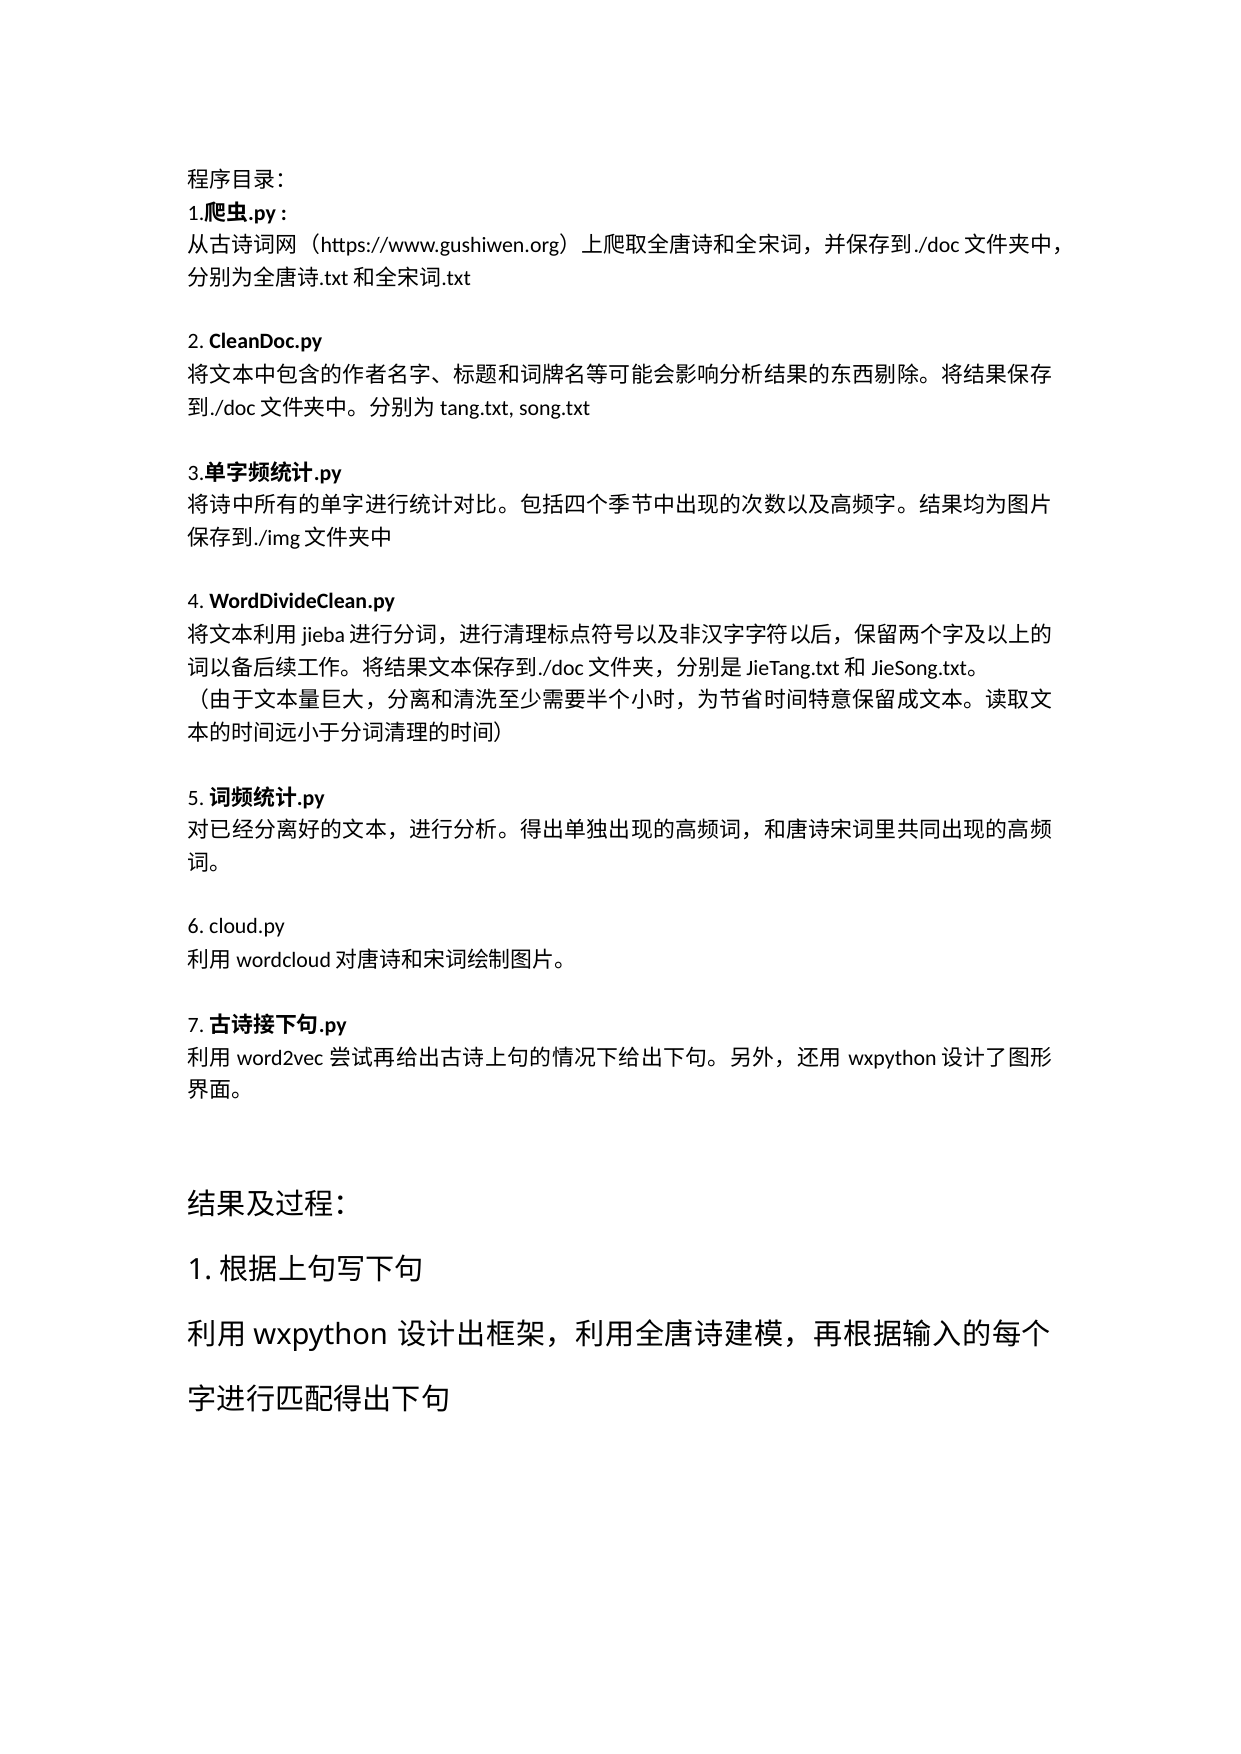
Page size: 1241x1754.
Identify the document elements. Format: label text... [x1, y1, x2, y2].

text （由于文本量巨大，分离和清洗至少需要半个小时，为节省时间特意保留成文本。读取文本的时间远小于分词清理的时间） [187, 682, 1053, 747]
text 将诗中所有的单字进行统计对比。包括四个季节中出现的次数以及高频字。结果均为图片保存到./img文件夹中 [187, 487, 1053, 552]
text 利用wxpython 设计出框架，利用全唐诗建模，再根据输入的每个字进行匹配得出下句 [187, 1299, 1053, 1429]
text 1. 根据上句写下句 [187, 1234, 1053, 1299]
text 利用word2vec 尝试再给出古诗上句的情况下给出下句。另外，还用wxpython设计了图形界面。 [187, 1039, 1053, 1104]
text 利用 wordcloud 对唐诗和宋词绘制图片。 [187, 942, 1053, 974]
text 将文本利用jieba进行分词，进行清理标点符号以及非汉字字符以后，保留两个字及以上的词以备后续工作。将结果文本保存到./doc 文件夹，分别是JieTang.txt 和 JieSong.txt。 [187, 617, 1053, 682]
text 从古诗词网（https://www.gushiwen.org）上爬取全唐诗和全宋词，并保存到./doc文件夹中，分别为全唐诗.txt 和全宋词.txt [187, 227, 1053, 292]
text 3.单字频统计.py [187, 454, 1053, 487]
text 1.爬虫.py : [187, 194, 1053, 227]
text 对已经分离好的文本，进行分析。得出单独出现的高频词，和唐诗宋词里共同出现的高频词。 [187, 812, 1053, 877]
text 将文本中包含的作者名字、标题和词牌名等可能会影响分析结果的东西剔除。将结果保存到./doc文件夹中。分别为 tang.txt, song.txt [187, 357, 1053, 422]
text 程序目录： [187, 162, 1053, 194]
text 6. cloud.py [187, 909, 1053, 942]
text 结果及过程： [187, 1169, 1053, 1234]
text 2. CleanDoc.py [187, 324, 1053, 357]
text 4. WordDivideClean.py [187, 584, 1053, 617]
text 5. 词频统计.py [187, 779, 1053, 812]
text 7. 古诗接下句.py [187, 1007, 1053, 1039]
